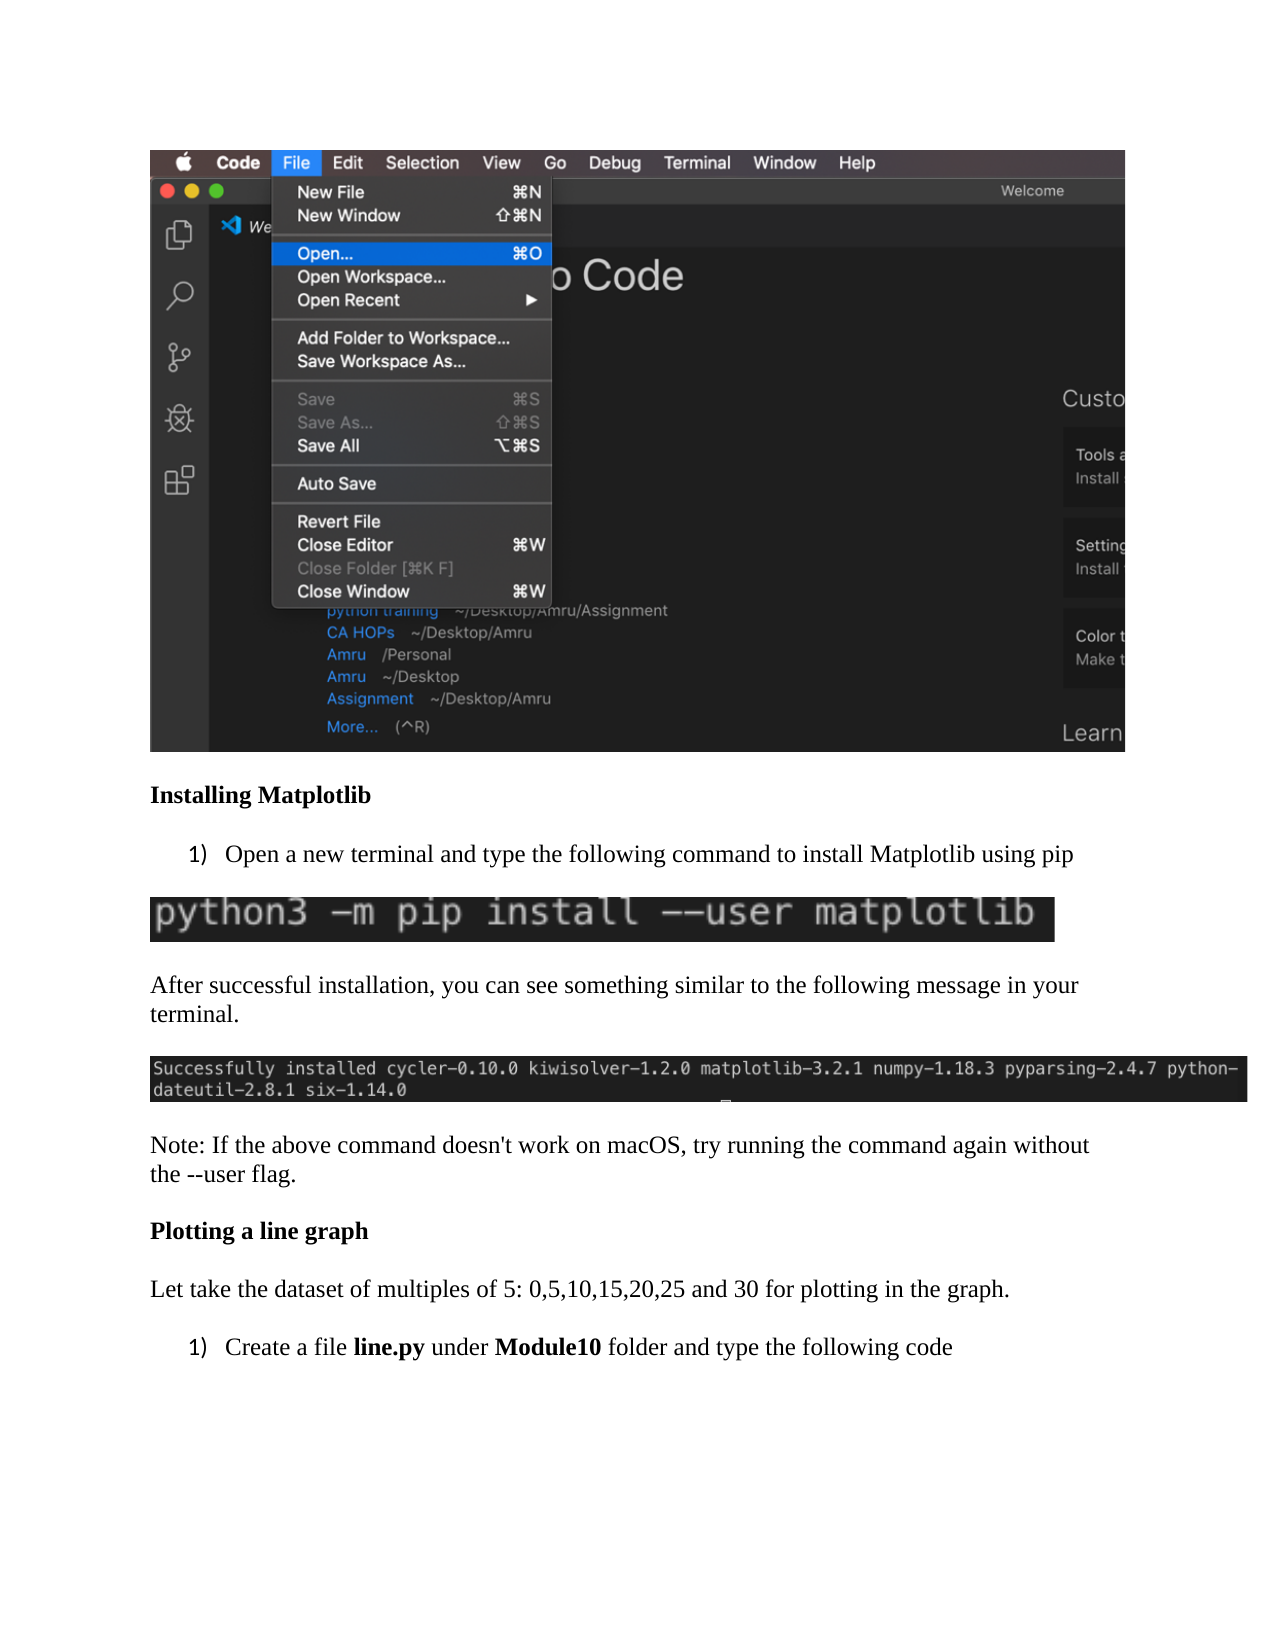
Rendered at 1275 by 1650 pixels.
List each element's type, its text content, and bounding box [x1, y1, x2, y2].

picture [150, 150, 1125, 752]
picture [150, 897, 1055, 942]
text Installing Matplotlib [150, 781, 1125, 809]
text Let take the dataset of multiples of 5: 0,5,10,15,20,25 and 30 for plotting in the graph. [150, 1274, 1125, 1302]
text Note: If the above command doesn't work on macOS, try running the command again without the --user flag. [150, 1130, 1125, 1187]
list Open a new terminal and type the following command to install Matplotlib using pip [187, 838, 1125, 869]
text Plotting a line graph [150, 1216, 1125, 1245]
text After successful installation, you can see something similar to the following message in your terminal. [150, 970, 1125, 1028]
picture [150, 1056, 1248, 1102]
list Create a file line.py under Module10 folder and type the following code [187, 1331, 1125, 1362]
